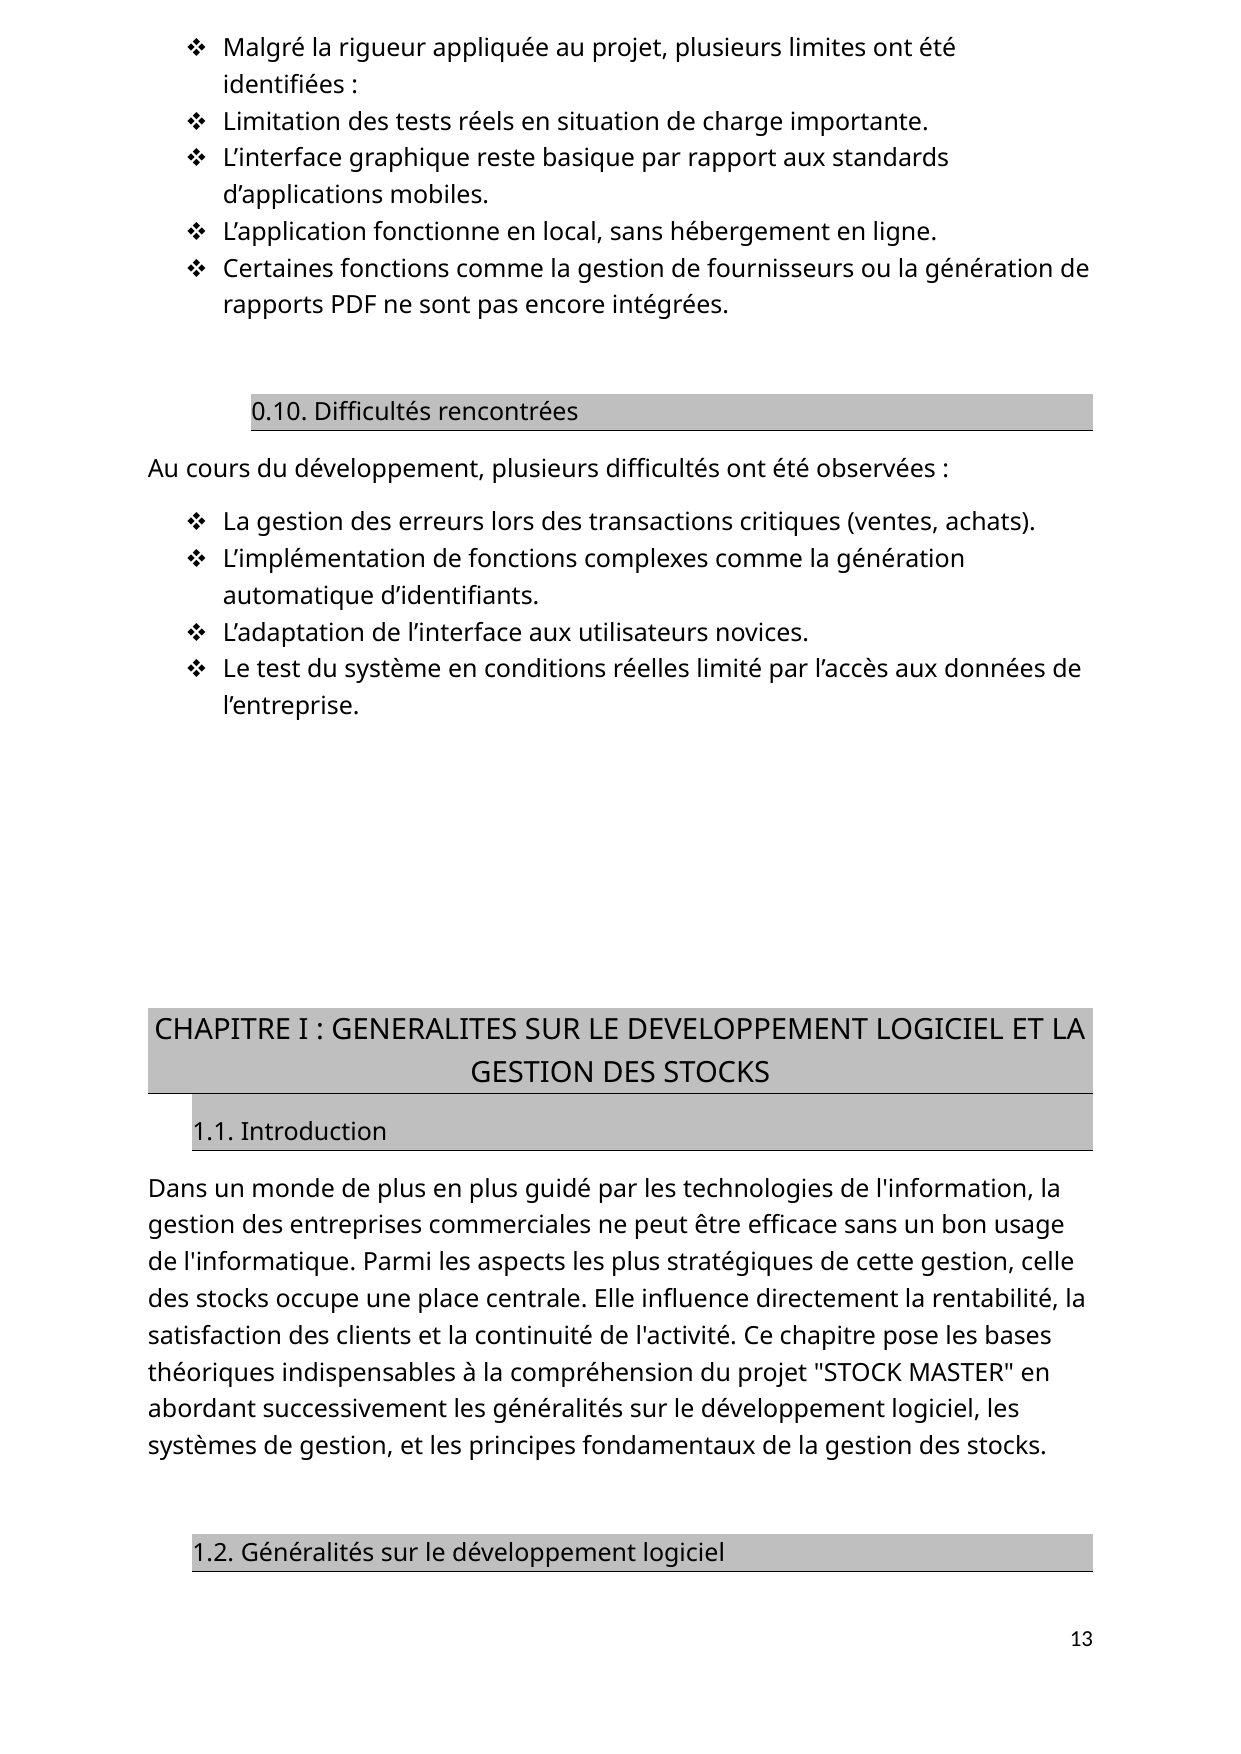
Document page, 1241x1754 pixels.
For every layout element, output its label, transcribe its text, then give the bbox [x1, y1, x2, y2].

list Limitation des tests réels en situation de charge importante. [185, 103, 1093, 137]
list Malgré la rigueur appliquée au projet, plusieurs limites ont été identifiées : [185, 29, 1093, 100]
list Certaines fonctions comme la gestion de fournisseurs ou la génération de rapports PDF ne sont pas encore intégrées. [185, 250, 1093, 321]
list Le test du système en conditions réelles limité par l’accès aux données de l’entreprise. [185, 651, 1093, 722]
text 1.1. Introduction [192, 1114, 1093, 1150]
list L’application fonctionne en local, sans hébergement en ligne. [185, 213, 1093, 247]
list L’adaptation de l’interface aux utilisateurs novices. [185, 614, 1093, 648]
text Au cours du développement, plusieurs difficultés ont été observées : [148, 450, 1093, 484]
text CHAPITRE I : GENERALITES SUR LE DEVELOPPEMENT LOGICIEL ET LA GESTION DES STOCKS [148, 1008, 1093, 1093]
list L’interface graphique reste basique par rapport aux standards d’applications mobiles. [185, 140, 1093, 211]
list La gestion des erreurs lors des transactions critiques (ventes, achats). [185, 504, 1093, 538]
list L’implémentation de fonctions complexes comme la génération automatique d’identifiants. [185, 541, 1093, 611]
text 0.10. Difficultés rencontrées [251, 394, 1093, 430]
text 1.2. Généralités sur le développement logiciel [192, 1534, 1093, 1571]
text Dans un monde de plus en plus guidé par les technologies de l'information, la gestion des entreprises commerciales ne peut être efficace sans un bon usage de l'informatique. Parmi les aspects les plus stratégiques de cette gestion, celle des stocks occupe une place centrale. Elle influence directement la rentabilité, la satisfaction des clients et la continuité de l'activité. Ce chapitre pose les bases théoriques indispensables à la compréhension du projet "STOCK MASTER" en abordant successivement les généralités sur le développement logiciel, les systèmes de gestion, et les principes fondamentaux de la gestion des stocks. [148, 1170, 1093, 1462]
